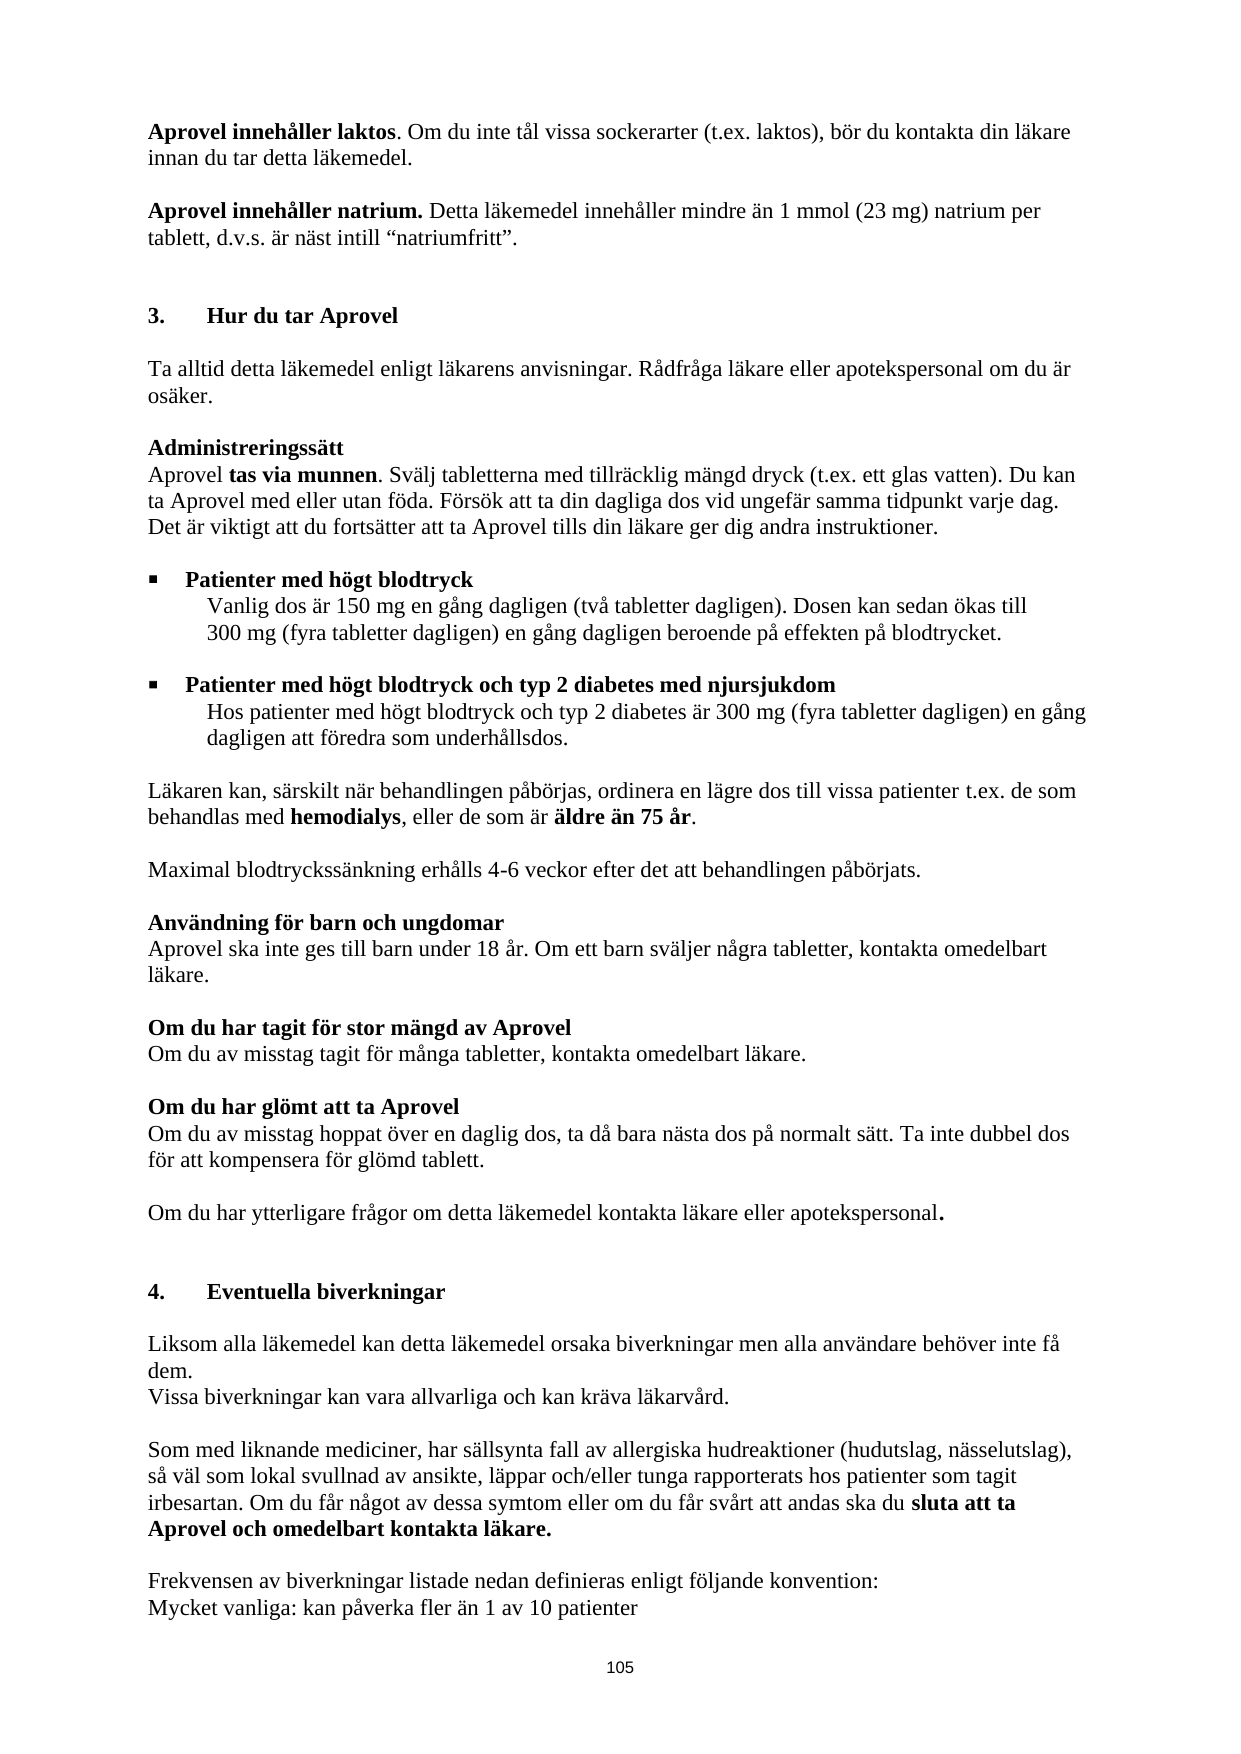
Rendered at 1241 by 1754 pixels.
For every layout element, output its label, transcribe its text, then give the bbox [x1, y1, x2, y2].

text Patienter med högt blodtryck och typ 2 diabetes med njursjukdom [148, 672, 1093, 698]
text Frekvensen av biverkningar listade nedan definieras enligt följande konvention: [148, 1568, 1093, 1594]
text Patienter med högt blodtryck [148, 566, 1093, 592]
text Hos patienter med högt blodtryck och typ 2 diabetes är 300 mg (fyra tabletter dagligen) en gång dagligen att föredra som underhållsdos. [207, 698, 1093, 751]
subtitle Administreringssätt [148, 434, 1093, 461]
text 3. Hur du tar Aprovel [148, 303, 1093, 329]
text Ta alltid detta läkemedel enligt läkarens anvisningar. Rådfråga läkare eller apotekspersonal om du är osäker. [148, 355, 1093, 408]
text Om du av misstag hoppat över en daglig dos, ta då bara nästa dos på normalt sätt. Ta inte dubbel dos för att kompensera för glömd tablett. [148, 1119, 1093, 1172]
text 4. Eventuella biverkningar [148, 1278, 1093, 1304]
text Om du har ytterligare frågor om detta läkemedel kontakta läkare eller apotekspersonal. [148, 1199, 1093, 1225]
text Mycket vanliga: kan påverka fler än 1 av 10 patienter [148, 1594, 1093, 1620]
subtitle Om du har tagit för stor mängd av Aprovel [148, 1014, 1093, 1041]
text Liksom alla läkemedel kan detta läkemedel orsaka biverkningar men alla användare behöver inte få dem. [148, 1330, 1093, 1383]
text Aprovel innehåller laktos. Om du inte tål vissa sockerarter (t.ex. laktos), bör du kontakta din läkare innan du tar detta läkemedel. [148, 118, 1093, 171]
text Om du av misstag tagit för många tabletter, kontakta omedelbart läkare. [148, 1041, 1093, 1067]
text Vissa biverkningar kan vara allvarliga och kan kräva läkarvård. [148, 1383, 1093, 1409]
subtitle Användning för barn och ungdomar [148, 909, 1093, 935]
text Som med liknande mediciner, har sällsynta fall av allergiska hudreaktioner (hudutslag, nässelutslag), så väl som lokal svullnad av ansikte, läppar och/eller tunga rapporterats hos patienter som tagit irbesartan. Om du får något av dessa symtom eller om du får svårt att andas ska du sluta att ta Aprovel och omedelbart kontakta läkare. [148, 1436, 1093, 1541]
subtitle Om du har glömt att ta Aprovel [148, 1093, 1093, 1119]
text Vanlig dos är 150 mg en gång dagligen (två tabletter dagligen). Dosen kan sedan ökas till 300 mg (fyra tabletter dagligen) en gång dagligen beroende på effekten på blodtrycket. [207, 592, 1093, 645]
text Maximal blodtryckssänkning erhålls 4-6 veckor efter det att behandlingen påbörjats. [148, 856, 1093, 882]
text Aprovel tas via munnen. Svälj tabletterna med tillräcklig mängd dryck (t.ex. ett glas vatten). Du kan ta Aprovel med eller utan föda. Försök att ta din dagliga dos vid ungefär samma tidpunkt varje dag. Det är viktigt att du fortsätter att ta Aprovel tills din läkare ger dig andra instruktioner. [148, 461, 1093, 540]
text Läkaren kan, särskilt när behandlingen påbörjas, ordinera en lägre dos till vissa patienter t.ex. de som behandlas med hemodialys, eller de som är äldre än 75 år. [148, 777, 1093, 830]
text Aprovel innehåller natrium. Detta läkemedel innehåller mindre än 1 mmol (23 mg) natrium per tablett, d.v.s. är näst intill “natriumfritt”. [148, 197, 1093, 250]
text Aprovel ska inte ges till barn under 18 år. Om ett barn sväljer några tabletter, kontakta omedelbart läkare. [148, 935, 1093, 988]
